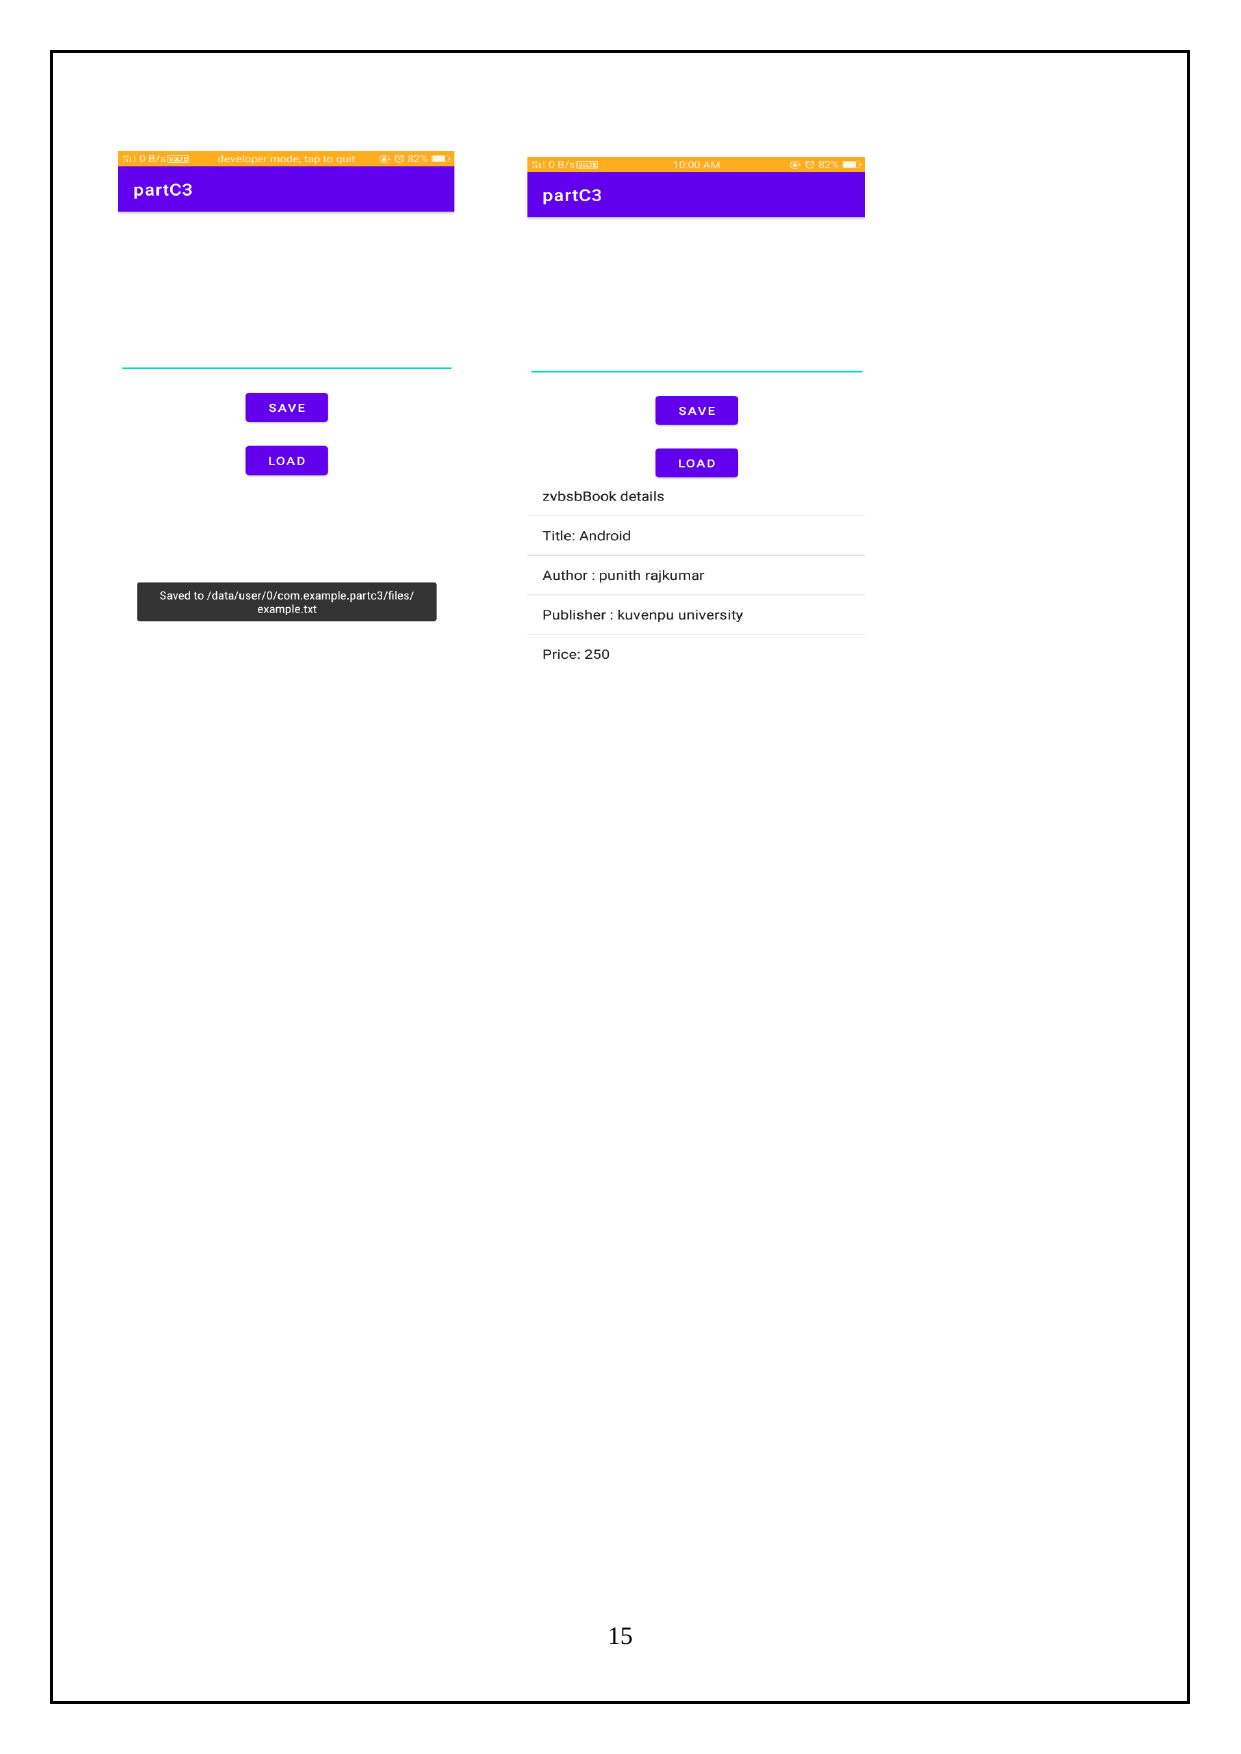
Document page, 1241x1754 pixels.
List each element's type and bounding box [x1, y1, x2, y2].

picture [118, 151, 455, 673]
picture [527, 157, 865, 673]
